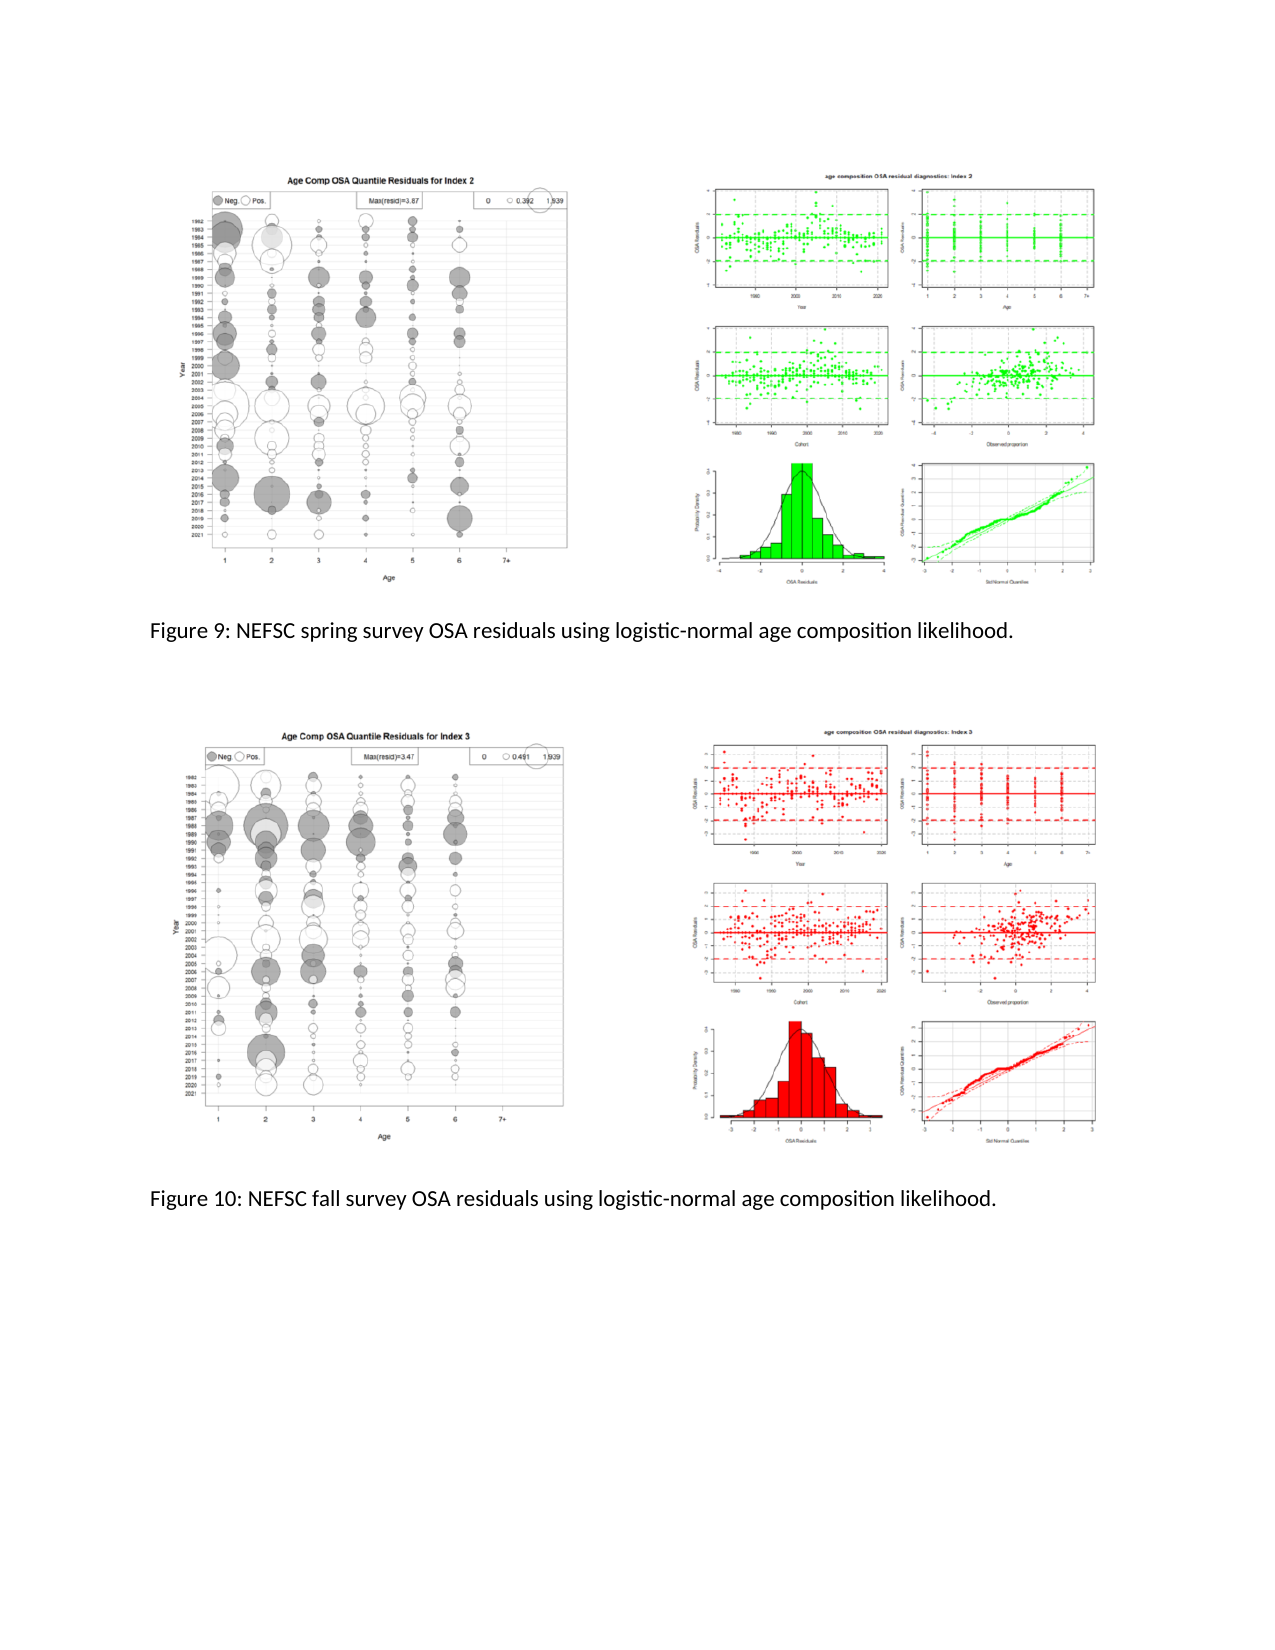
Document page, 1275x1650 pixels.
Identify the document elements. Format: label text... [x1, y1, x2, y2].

picture [150, 710, 1125, 1165]
picture [150, 150, 1125, 598]
text Figure 10: NEFSC fall survey OSA residuals using logistic-normal age composition likelihood. [150, 1184, 1125, 1212]
text Figure 9: NEFSC spring survey OSA residuals using logistic-normal age composition likelihood. [150, 616, 1125, 644]
